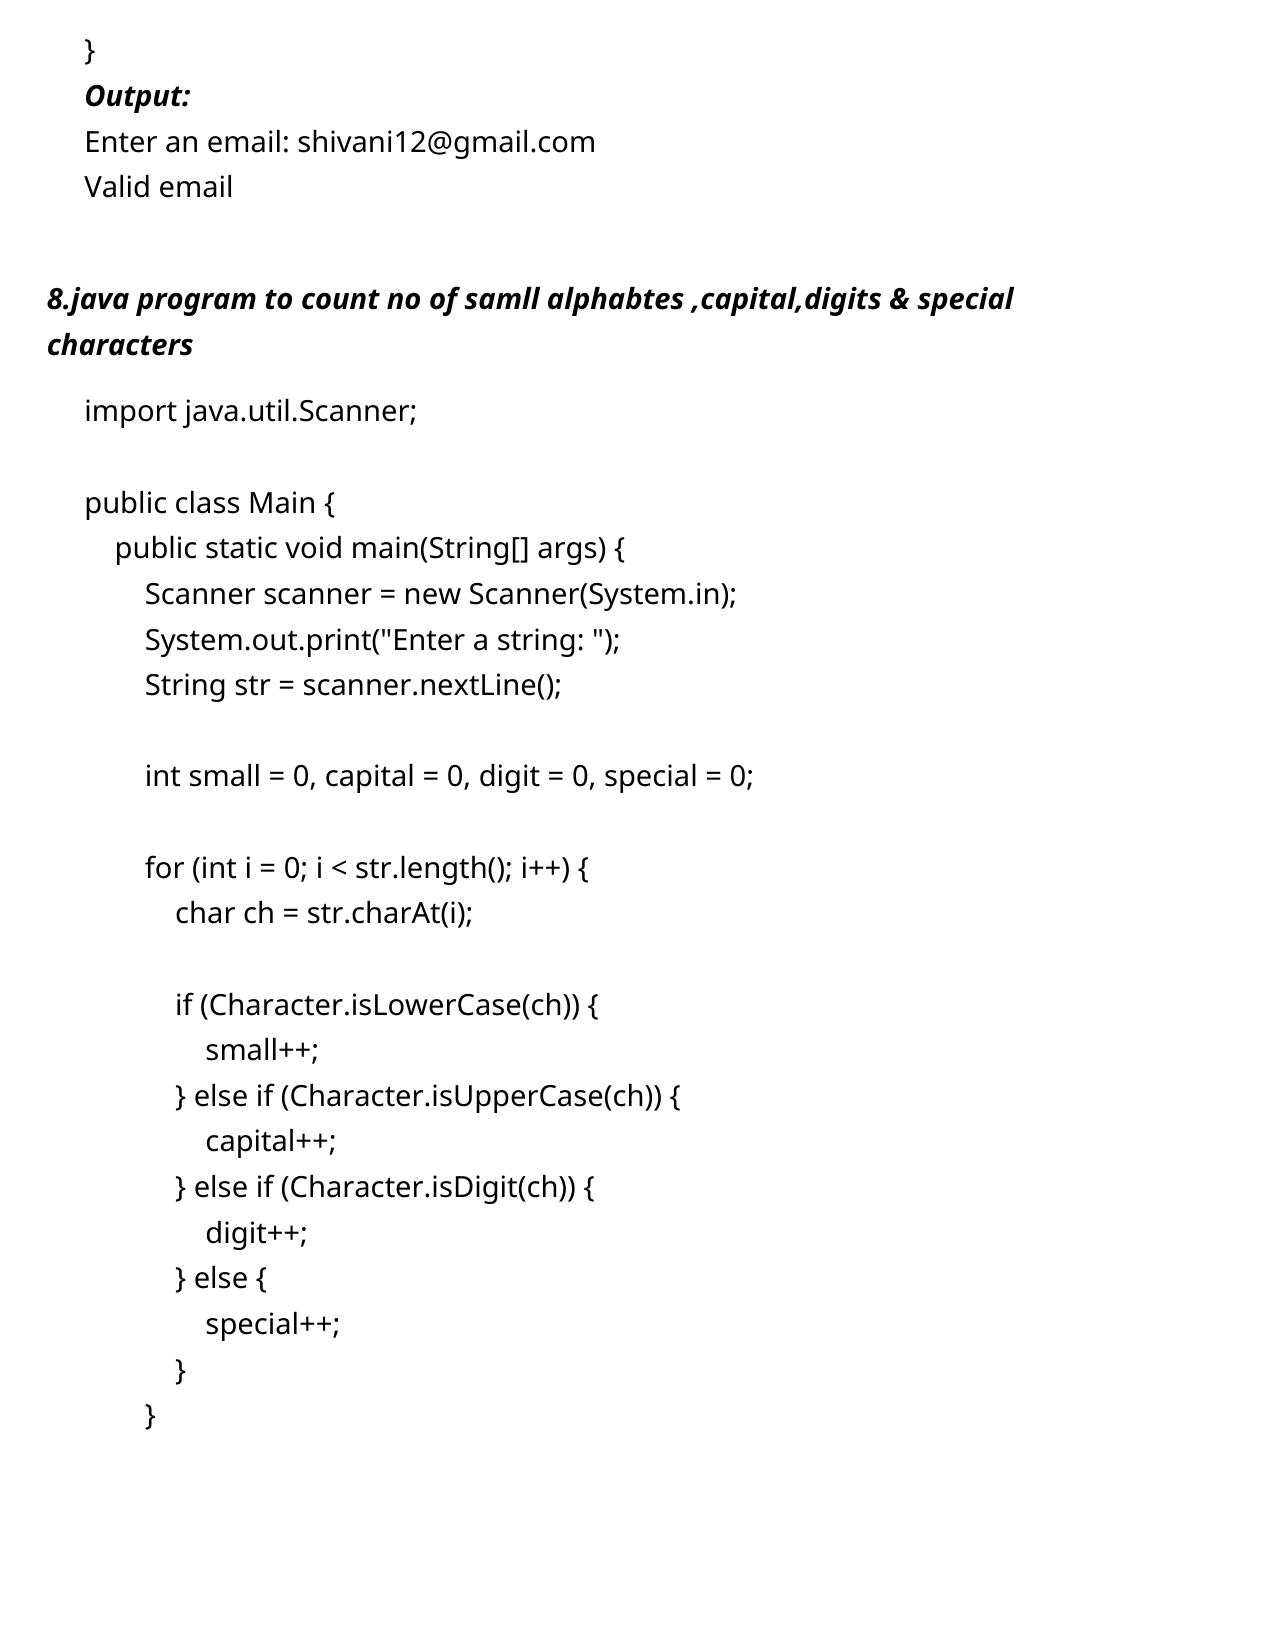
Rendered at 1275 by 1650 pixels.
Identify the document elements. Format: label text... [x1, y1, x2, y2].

list for (int i = 0; i < str.length(); i++) { [84, 847, 1125, 887]
list } [84, 1394, 1125, 1434]
list } [84, 1349, 1125, 1388]
list digit++; [84, 1212, 1125, 1252]
list } else if (Character.isUpperCase(ch)) { [84, 1075, 1125, 1115]
list import java.util.Scanner; [84, 391, 1125, 430]
list Scanner scanner = new Scanner(System.in); [84, 573, 1125, 613]
list System.out.print("Enter a string: "); [84, 619, 1125, 658]
list Enter an email: shivani12@gmail.com [84, 121, 1125, 161]
list } else if (Character.isDigit(ch)) { [84, 1166, 1125, 1206]
list capital++; [84, 1121, 1125, 1160]
list } else { [84, 1257, 1125, 1297]
list Valid email [84, 166, 1125, 206]
list Output: [84, 75, 1125, 115]
list public static void main(String[] args) { [84, 527, 1125, 567]
list int small = 0, capital = 0, digit = 0, special = 0; [84, 756, 1125, 795]
list special++; [84, 1303, 1125, 1343]
list small++; [84, 1029, 1125, 1069]
list char ch = str.charAt(i); [84, 892, 1125, 932]
list String str = scanner.nextLine(); [84, 664, 1125, 704]
list public class Main { [84, 482, 1125, 522]
text 8.java program to count no of samll alphabtes ,capital,digits & special characters [47, 278, 1125, 364]
list if (Character.isLowerCase(ch)) { [84, 984, 1125, 1023]
list } [84, 29, 1125, 69]
